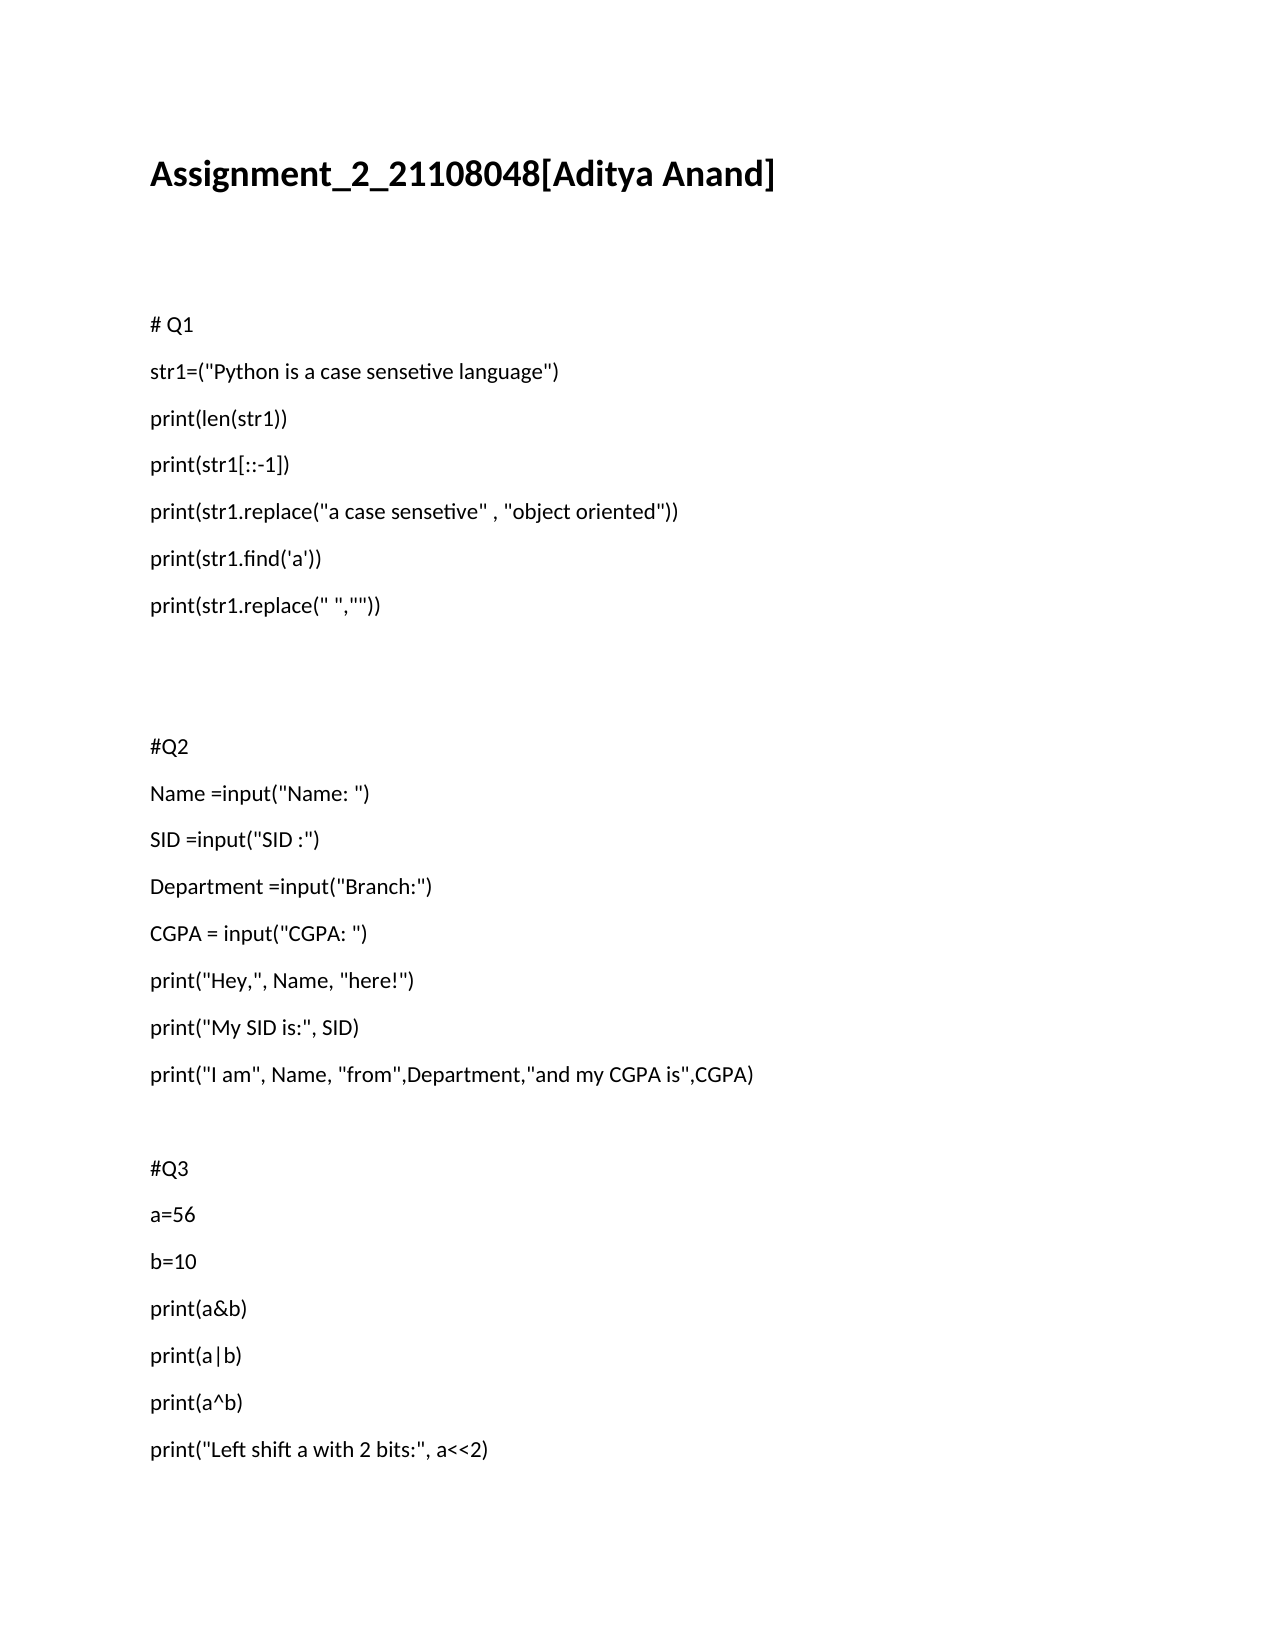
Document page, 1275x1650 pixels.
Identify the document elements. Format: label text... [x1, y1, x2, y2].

text #Q3 [150, 1154, 1125, 1182]
text # Q1 [150, 310, 1125, 338]
text print(a|b) [150, 1341, 1125, 1369]
text #Q2 [150, 732, 1125, 760]
text Department =input("Branch:") [150, 872, 1125, 900]
text print(str1.find('a')) [150, 544, 1125, 572]
text str1=("Python is a case sensetive language") [150, 357, 1125, 385]
text Name =input("Name: ") [150, 779, 1125, 807]
text print("Left shift a with 2 bits:", a<<2) [150, 1435, 1125, 1463]
text print(str1.replace(" ","")) [150, 591, 1125, 619]
text a=56 [150, 1201, 1125, 1228]
text print(a^b) [150, 1388, 1125, 1416]
text b=10 [150, 1247, 1125, 1275]
text print("My SID is:", SID) [150, 1013, 1125, 1041]
text CGPA = input("CGPA: ") [150, 919, 1125, 947]
text print(len(str1)) [150, 404, 1125, 432]
text print("Hey,", Name, "here!") [150, 966, 1125, 994]
text print(a&b) [150, 1294, 1125, 1322]
text SID =input("SID :") [150, 826, 1125, 853]
text Assignment_2_21108048[Aditya Anand] [150, 150, 1125, 196]
text print(str1.replace("a case sensetive" , "object oriented")) [150, 497, 1125, 525]
text print("I am", Name, "from",Department,"and my CGPA is",CGPA) [150, 1060, 1125, 1088]
text print(str1[::-1]) [150, 451, 1125, 478]
